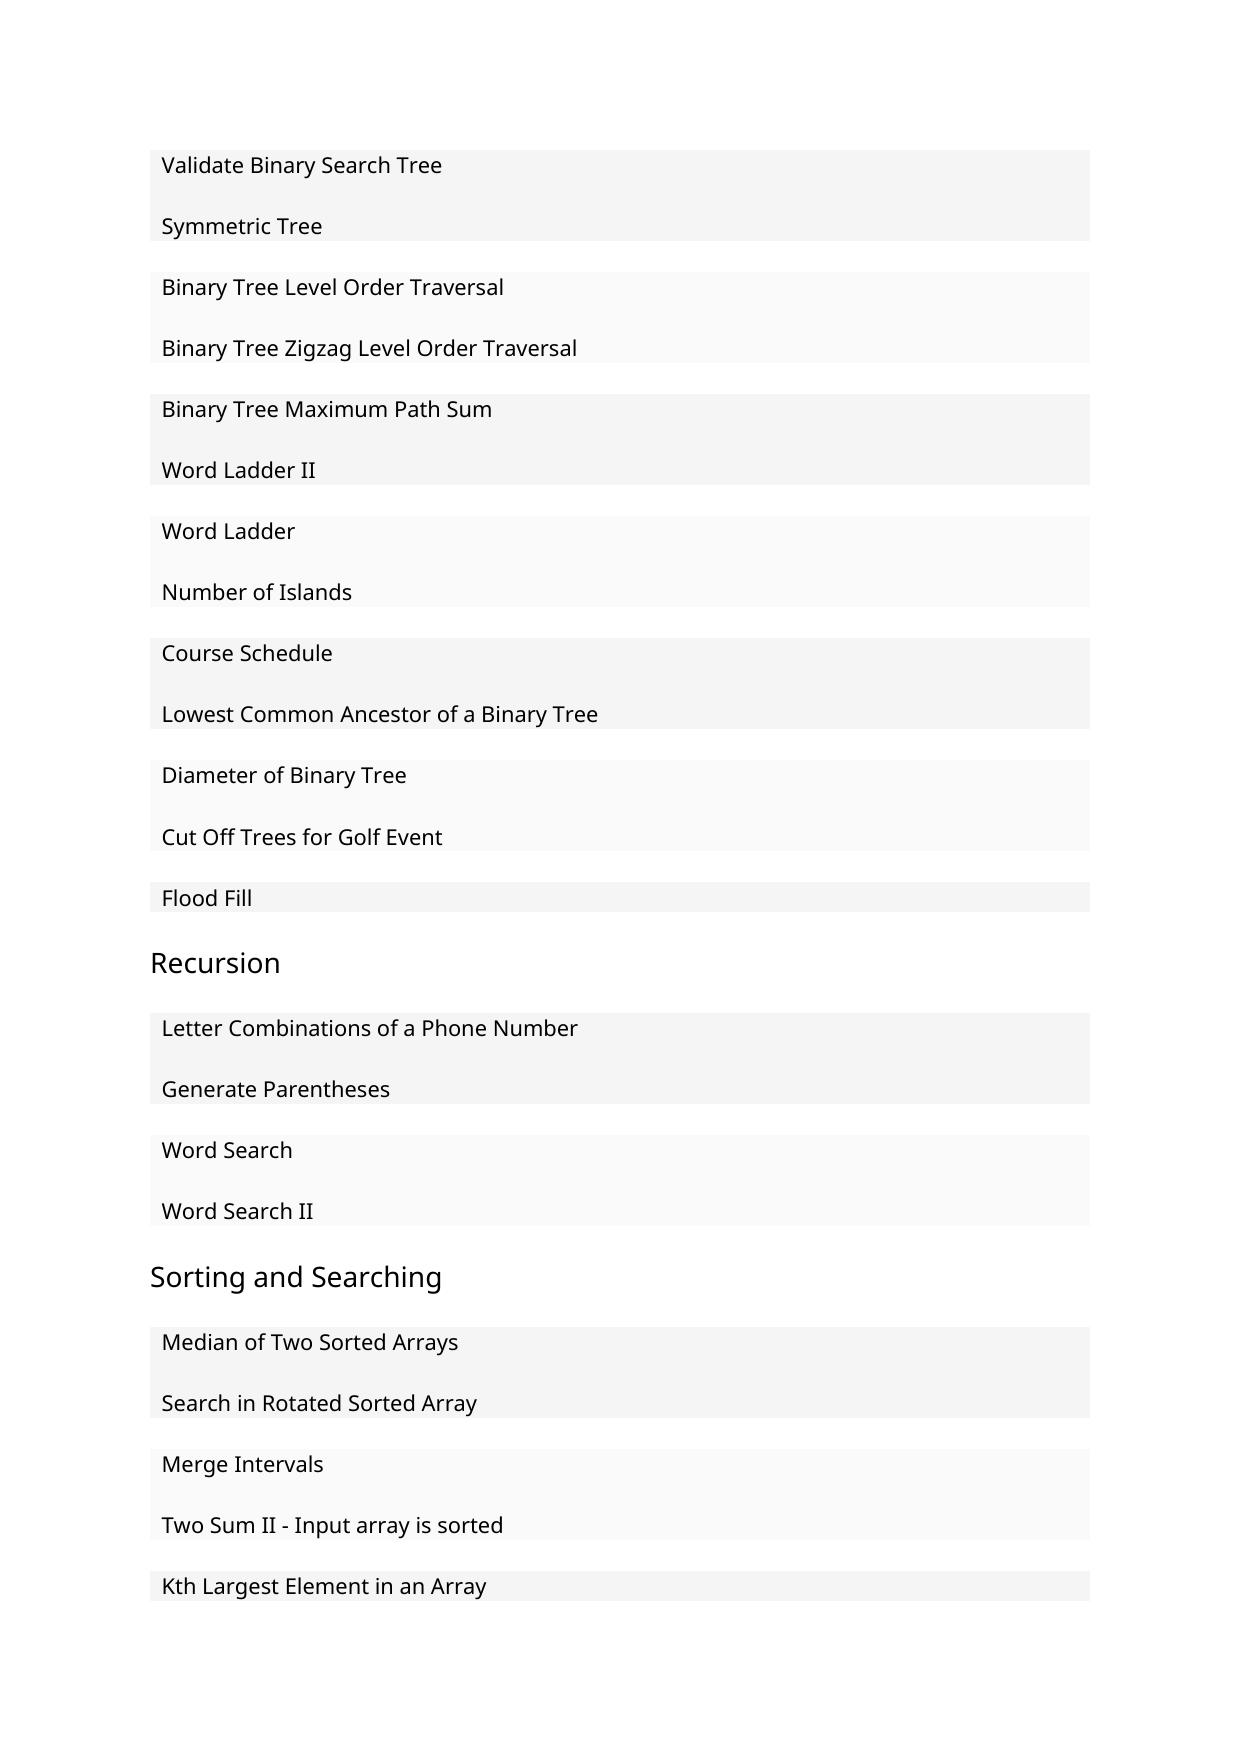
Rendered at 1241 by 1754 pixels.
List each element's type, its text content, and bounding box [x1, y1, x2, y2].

text Generate Parentheses [150, 1074, 1090, 1104]
text Lowest Common Ancestor of a Binary Tree [150, 699, 1090, 729]
text Binary Tree Maximum Path Sum [150, 394, 1090, 424]
text Kth Largest Element in an Array [150, 1571, 1090, 1601]
text Course Schedule [150, 638, 1090, 668]
text Word Search II [150, 1196, 1090, 1226]
text Binary Tree Zigzag Level Order Traversal [150, 333, 1090, 363]
text Median of Two Sorted Arrays [150, 1327, 1090, 1357]
text Word Search [150, 1135, 1090, 1165]
text Flood Fill [150, 882, 1090, 912]
text Binary Tree Level Order Traversal [150, 272, 1090, 302]
text Number of Islands [150, 577, 1090, 607]
text Symmetric Tree [150, 211, 1090, 241]
text Recursion [150, 943, 1090, 982]
text Sorting and Searching [150, 1257, 1090, 1296]
text Diameter of Binary Tree [150, 760, 1090, 790]
text Two Sum II - Input array is sorted [150, 1510, 1090, 1540]
text Letter Combinations of a Phone Number [150, 1013, 1090, 1043]
text Merge Intervals [150, 1449, 1090, 1479]
text Search in Rotated Sorted Array [150, 1388, 1090, 1418]
text Validate Binary Search Tree [150, 150, 1090, 180]
text Word Ladder II [150, 455, 1090, 485]
text Cut Off Trees for Golf Event [150, 821, 1090, 851]
text Word Ladder [150, 516, 1090, 546]
